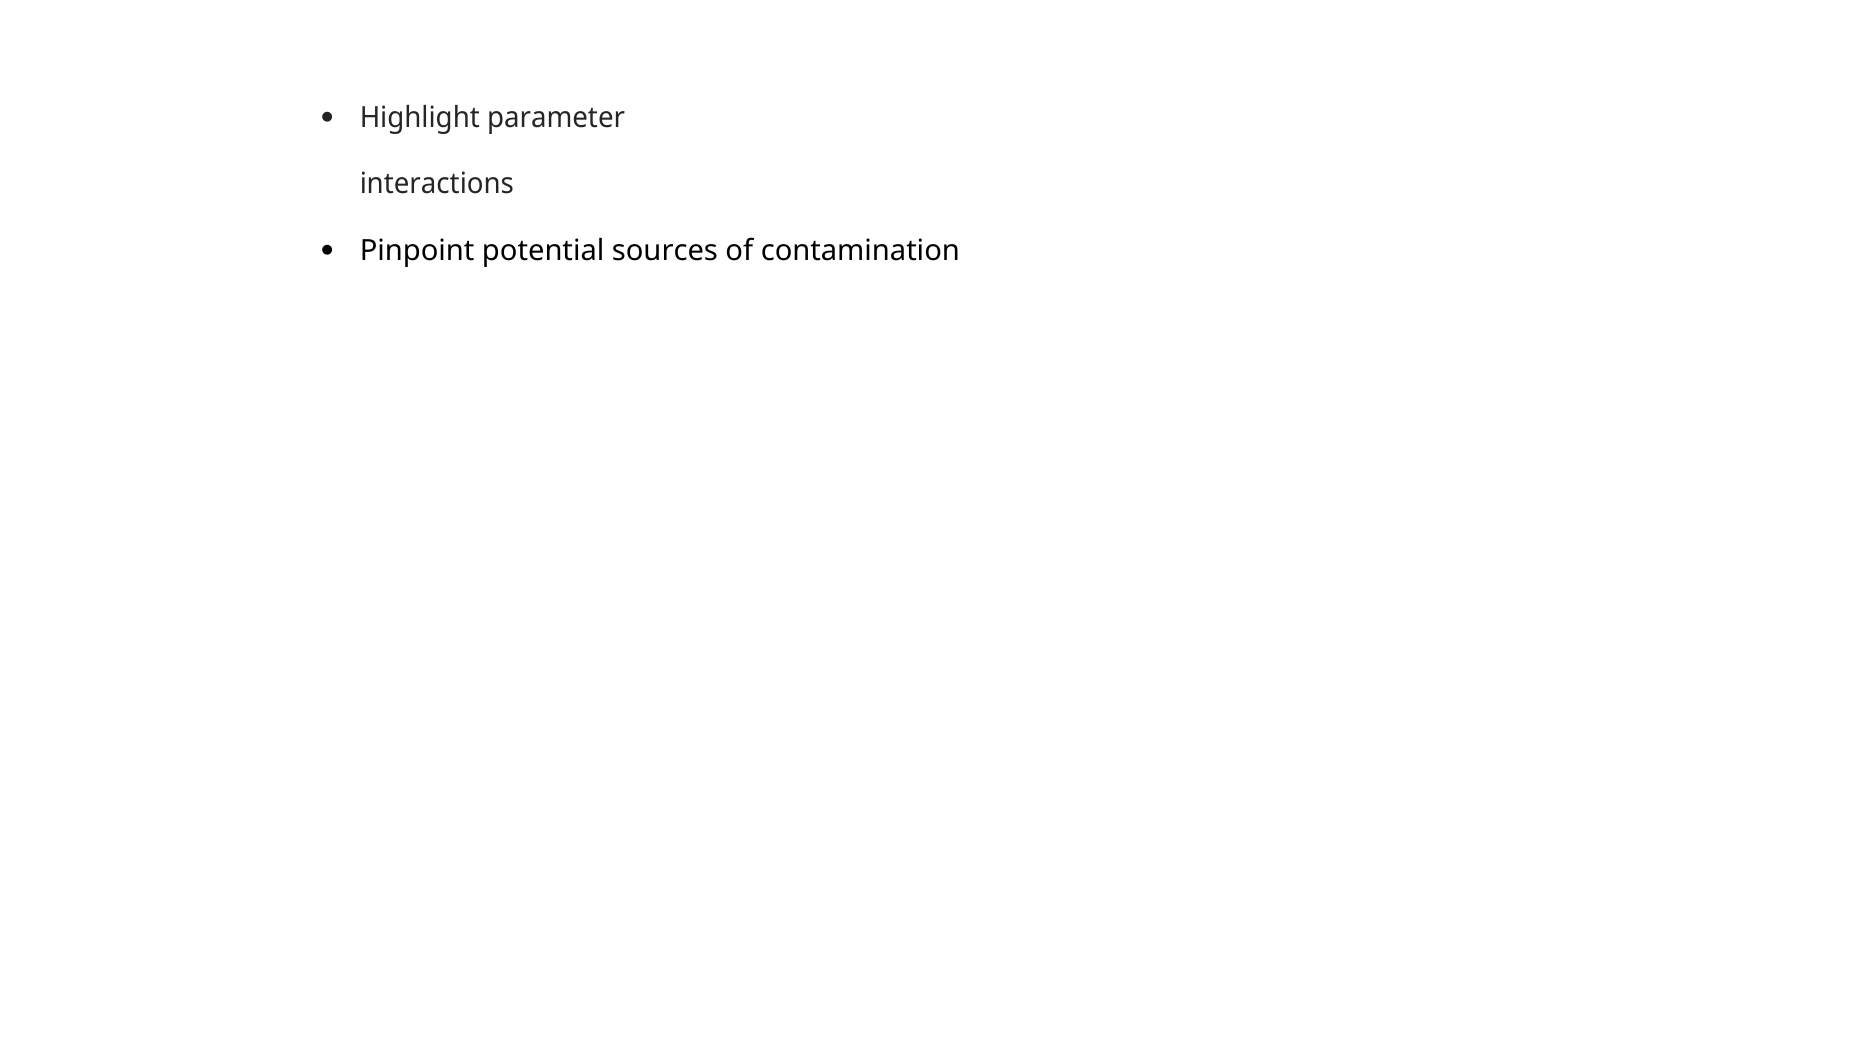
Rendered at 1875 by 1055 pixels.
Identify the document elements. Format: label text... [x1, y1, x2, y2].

list Highlight parameter interactions [322, 96, 725, 202]
list Pinpoint potential sources of contamination [322, 229, 1864, 269]
